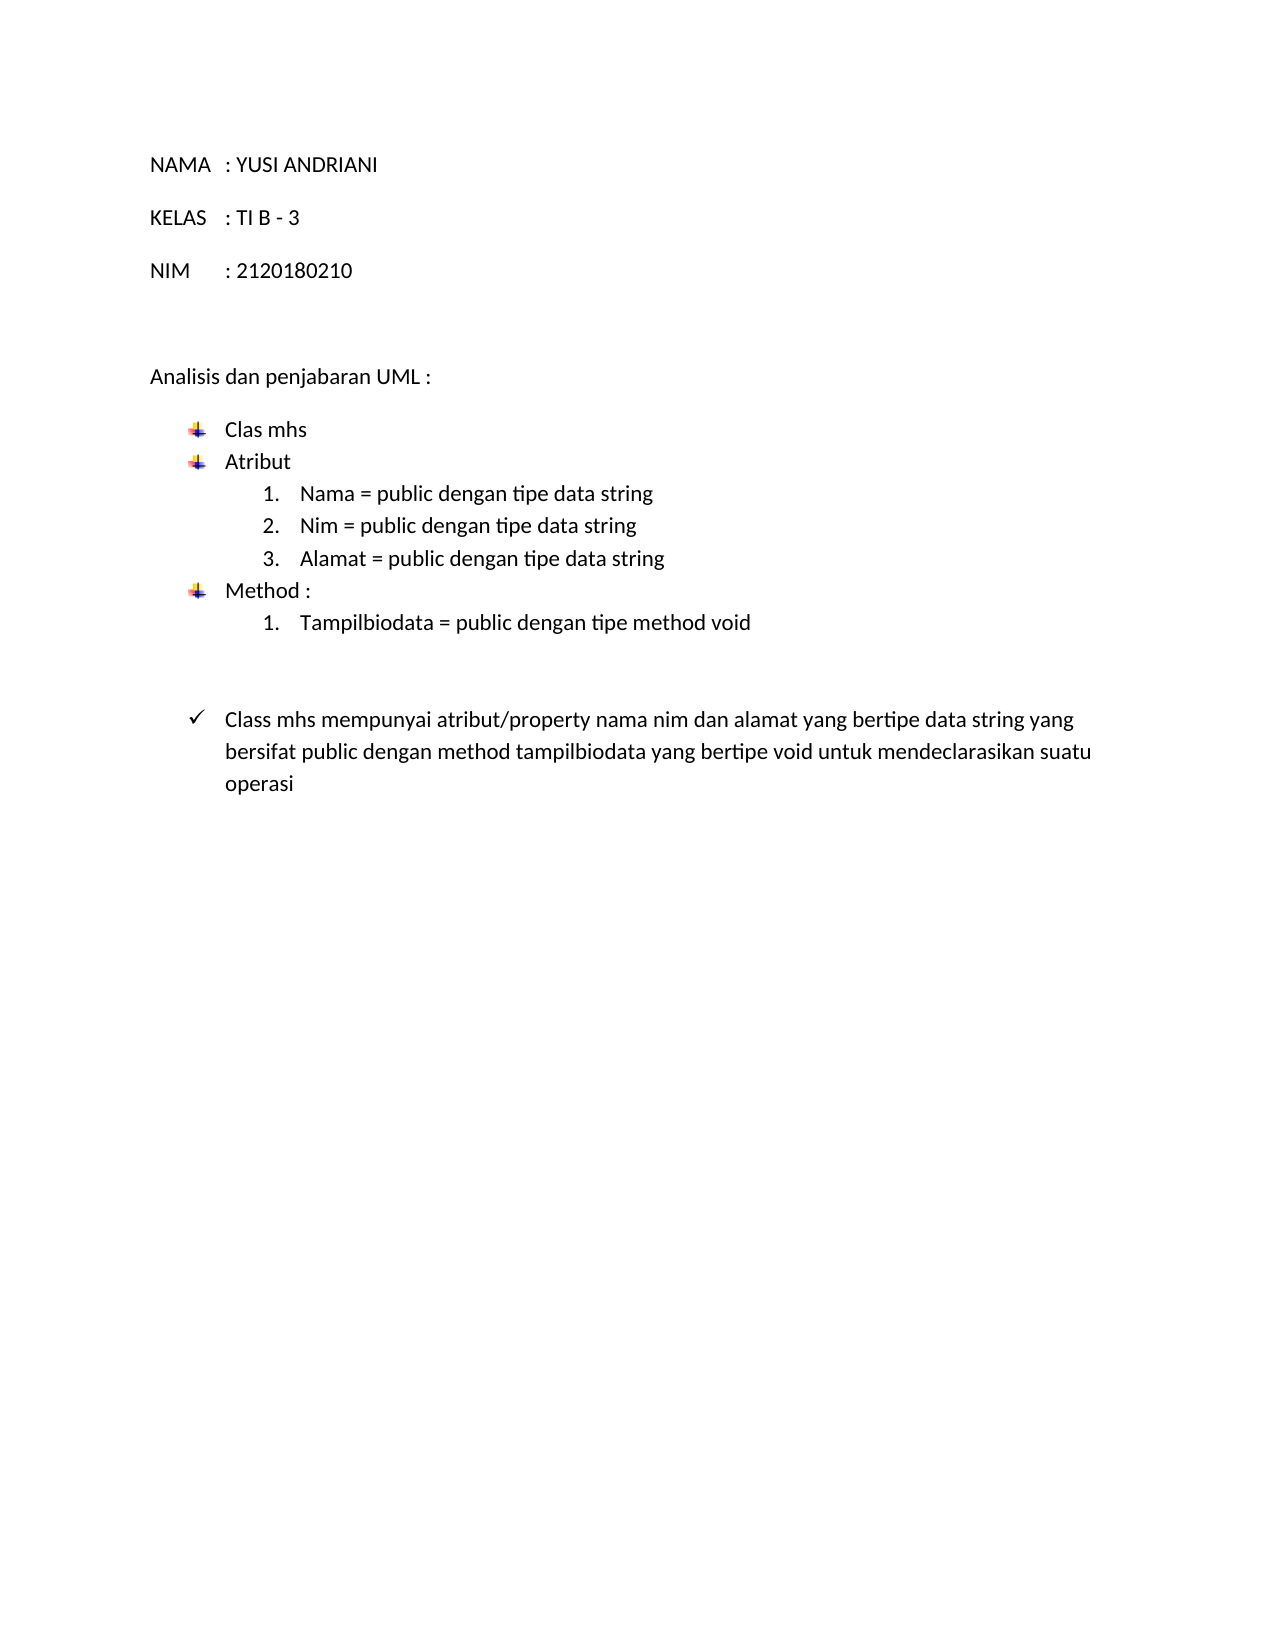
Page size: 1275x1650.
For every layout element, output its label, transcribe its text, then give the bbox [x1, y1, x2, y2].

picture [188, 581, 206, 599]
list Clas mhs [187, 415, 1125, 443]
list Alamat = public dengan tipe data string [262, 544, 1125, 572]
text KELAS : TI B - 3 [150, 203, 1125, 231]
text Analisis dan penjabaran UML : [150, 362, 1125, 390]
picture [188, 420, 206, 438]
picture [188, 453, 206, 470]
list Nama = public dengan tipe data string [262, 479, 1125, 507]
list Method : [187, 576, 1125, 604]
list Nim = public dengan tipe data string [262, 512, 1125, 540]
list Class mhs mempunyai atribut/property nama nim dan alamat yang bertipe data string yang bersifat public dengan method tampilbiodata yang bertipe void untuk mendeclarasikan suatu operasi [187, 705, 1125, 797]
text NAMA : YUSI ANDRIANI [150, 150, 1125, 178]
text NIM : 2120180210 [150, 256, 1125, 284]
list Atribut [187, 447, 1125, 475]
list Tampilbiodata = public dengan tipe method void [262, 608, 1125, 636]
